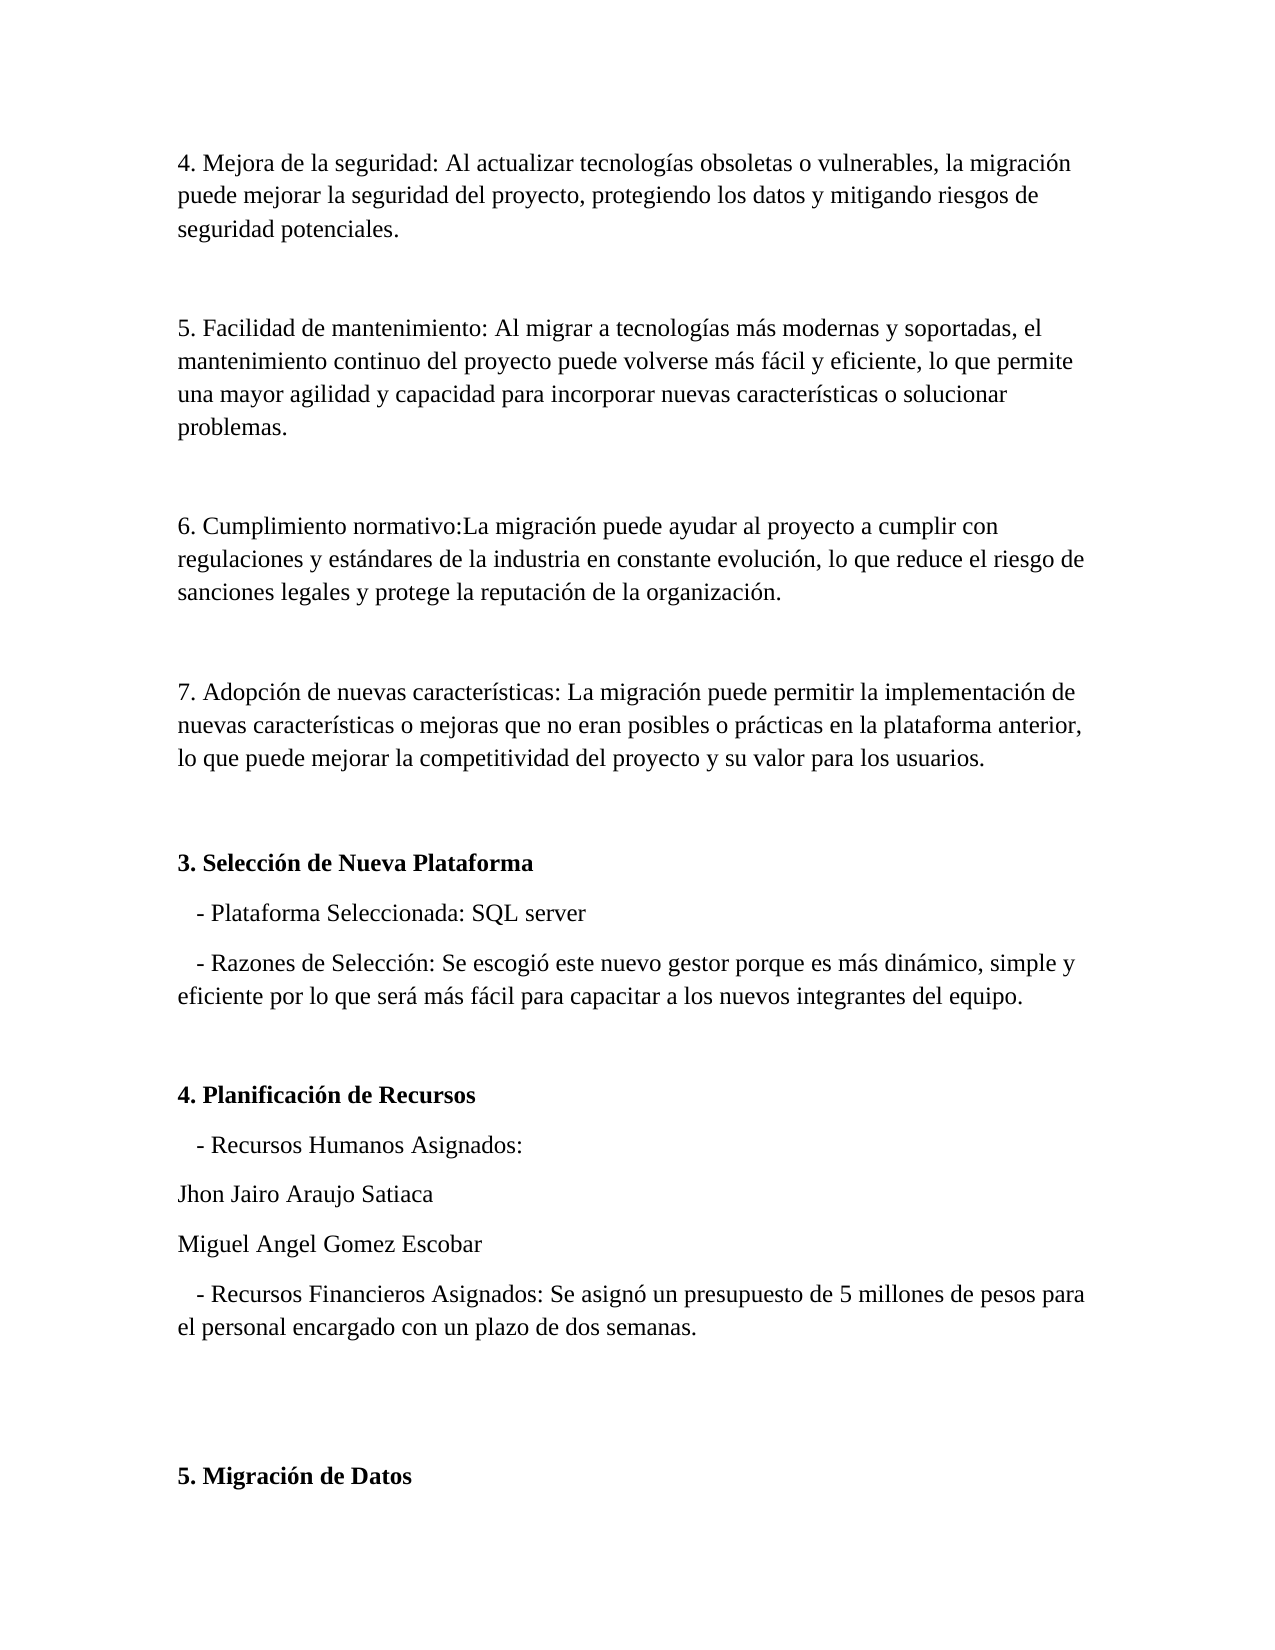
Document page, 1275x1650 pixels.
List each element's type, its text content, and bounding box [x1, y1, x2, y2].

text - Plataforma Seleccionada: SQL server [177, 898, 1098, 927]
text 6. Cumplimiento normativo:La migración puede ayudar al proyecto a cumplir con regulaciones y estándares de la industria en constante evolución, lo que reduce el riesgo de sanciones legales y protege la reputación de la organización. [177, 511, 1098, 606]
text 5. Facilidad de mantenimiento: Al migrar a tecnologías más modernas y soportadas, el mantenimiento continuo del proyecto puede volverse más fácil y eficiente, lo que permite una mayor agilidad y capacidad para incorporar nuevas características o solucionar problemas. [177, 313, 1098, 441]
text - Razones de Selección: Se escogió este nuevo gestor porque es más dinámico, simple y eficiente por lo que será más fácil para capacitar a los nuevos integrantes del equipo. [177, 948, 1098, 1009]
text - Recursos Financieros Asignados: Se asignó un presupuesto de 5 millones de pesos para el personal encargado con un plazo de dos semanas. [177, 1279, 1098, 1341]
text 4. Planificación de Recursos [177, 1080, 1098, 1109]
text - Recursos Humanos Asignados: [177, 1130, 1098, 1159]
text 5. Migración de Datos [177, 1461, 1098, 1490]
text 3. Selección de Nueva Plataforma [177, 848, 1098, 877]
text Jhon Jairo Araujo Satiaca [177, 1179, 1098, 1208]
text 4. Mejora de la seguridad: Al actualizar tecnologías obsoletas o vulnerables, la migración puede mejorar la seguridad del proyecto, protegiendo los datos y mitigando riesgos de seguridad potenciales. [177, 148, 1098, 242]
text Miguel Angel Gomez Escobar [177, 1229, 1098, 1258]
text 7. Adopción de nuevas características: La migración puede permitir la implementación de nuevas características o mejoras que no eran posibles o prácticas en la plataforma anterior, lo que puede mejorar la competitividad del proyecto y su valor para los usuarios. [177, 677, 1098, 772]
